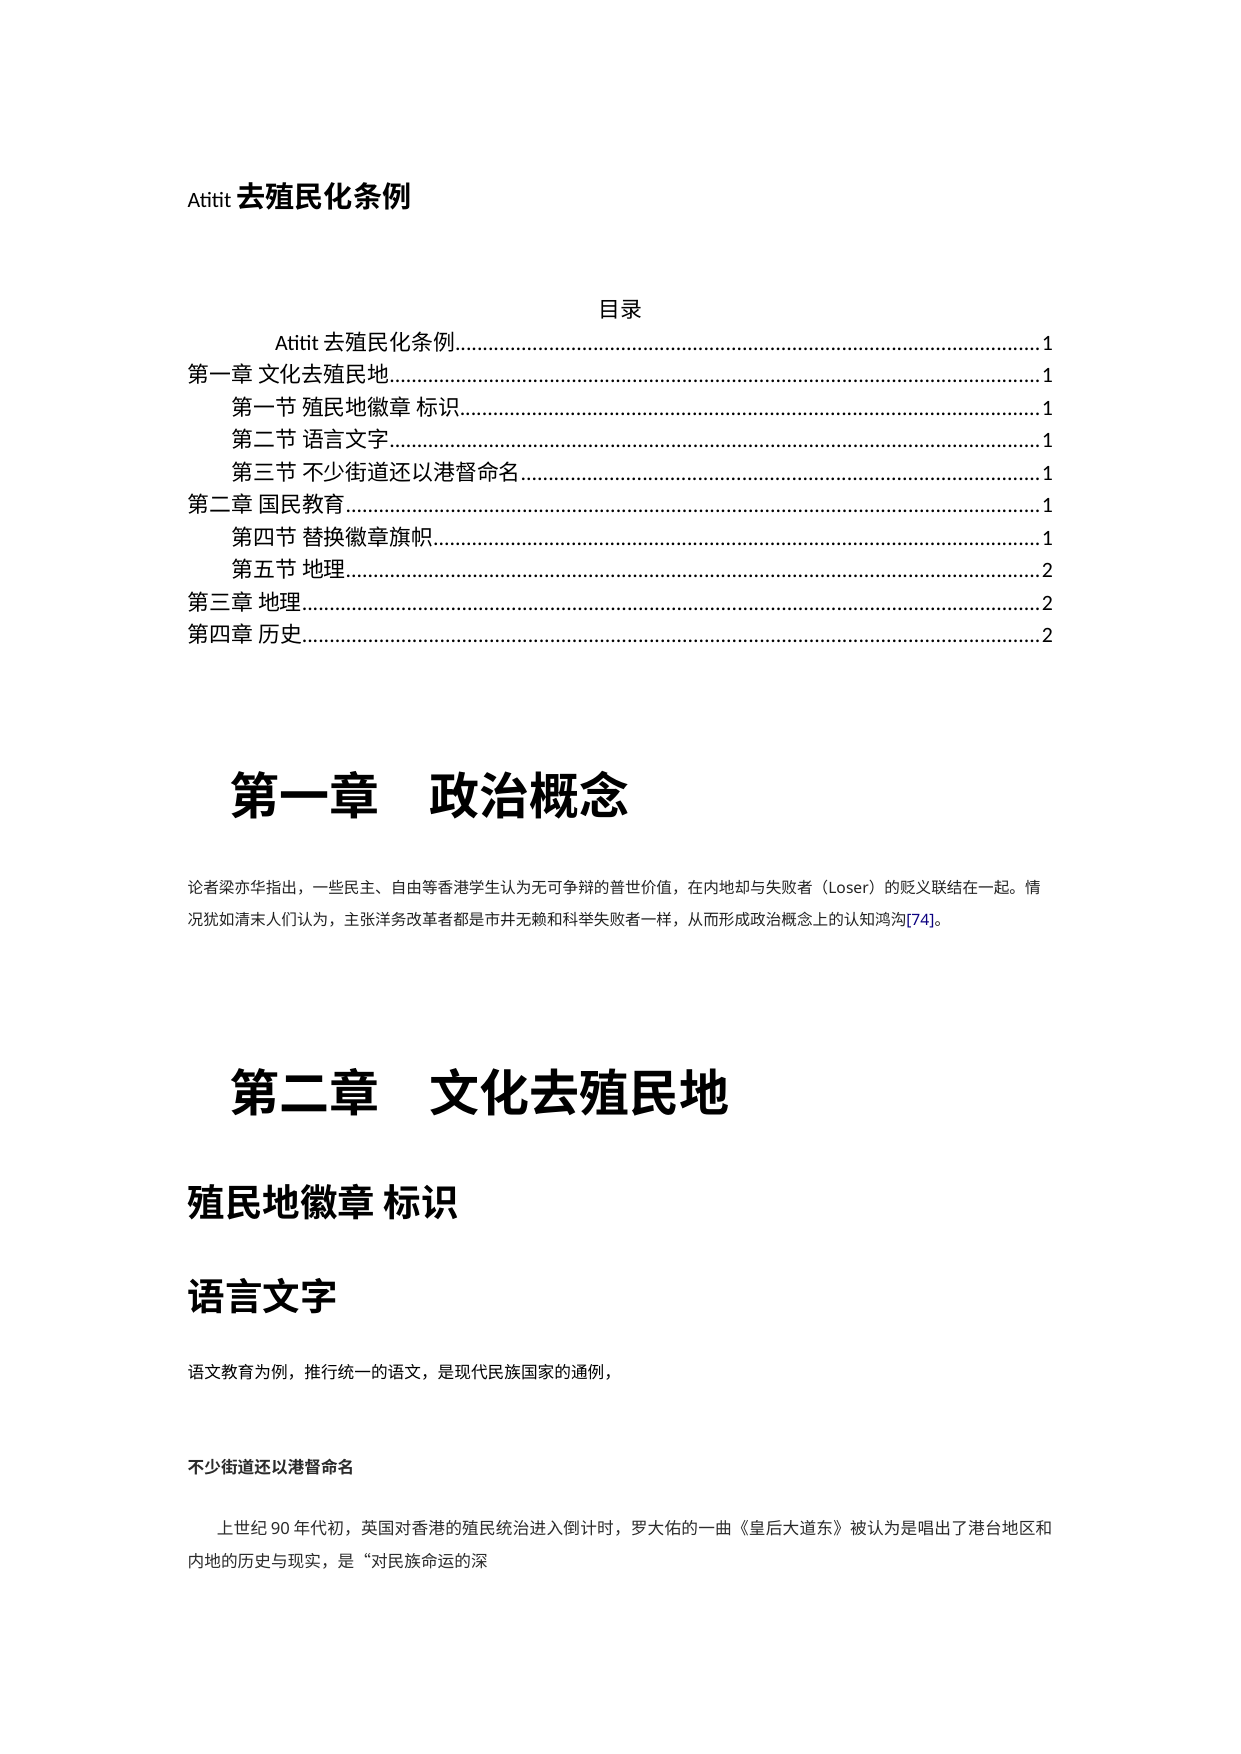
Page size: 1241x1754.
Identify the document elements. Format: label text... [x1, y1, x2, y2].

subtitle 政治概念 [187, 744, 1053, 841]
text 上世纪90年代初，英国对香港的殖民统治进入倒计时，罗大佑的一曲《皇后大道东》被认为是唱出了港台地区和内地的历史与现实，是“对民族命运的深 [187, 1511, 1053, 1576]
text Atitit 去殖民化条例 [187, 162, 1053, 227]
subtitle 文化去殖民地 [187, 1040, 1053, 1138]
subtitle 殖民地徽章 标识 [187, 1167, 1053, 1232]
text 论者梁亦华指出，一些民主、自由等香港学生认为无可争辩的普世价值，在内地却与失败者（Loser）的贬义联结在一起。情况犹如清末人们认为，主张洋务改革者都是市井无赖和科举失败者一样，从而形成政治概念上的认知鸿沟[74]。 [187, 870, 1053, 935]
subtitle 不少街道还以港督命名 [187, 1449, 1053, 1482]
text 语文教育为例，推行统一的语文，是现代民族国家的通例， [187, 1355, 1053, 1388]
subtitle 语言文字 [187, 1261, 1053, 1326]
